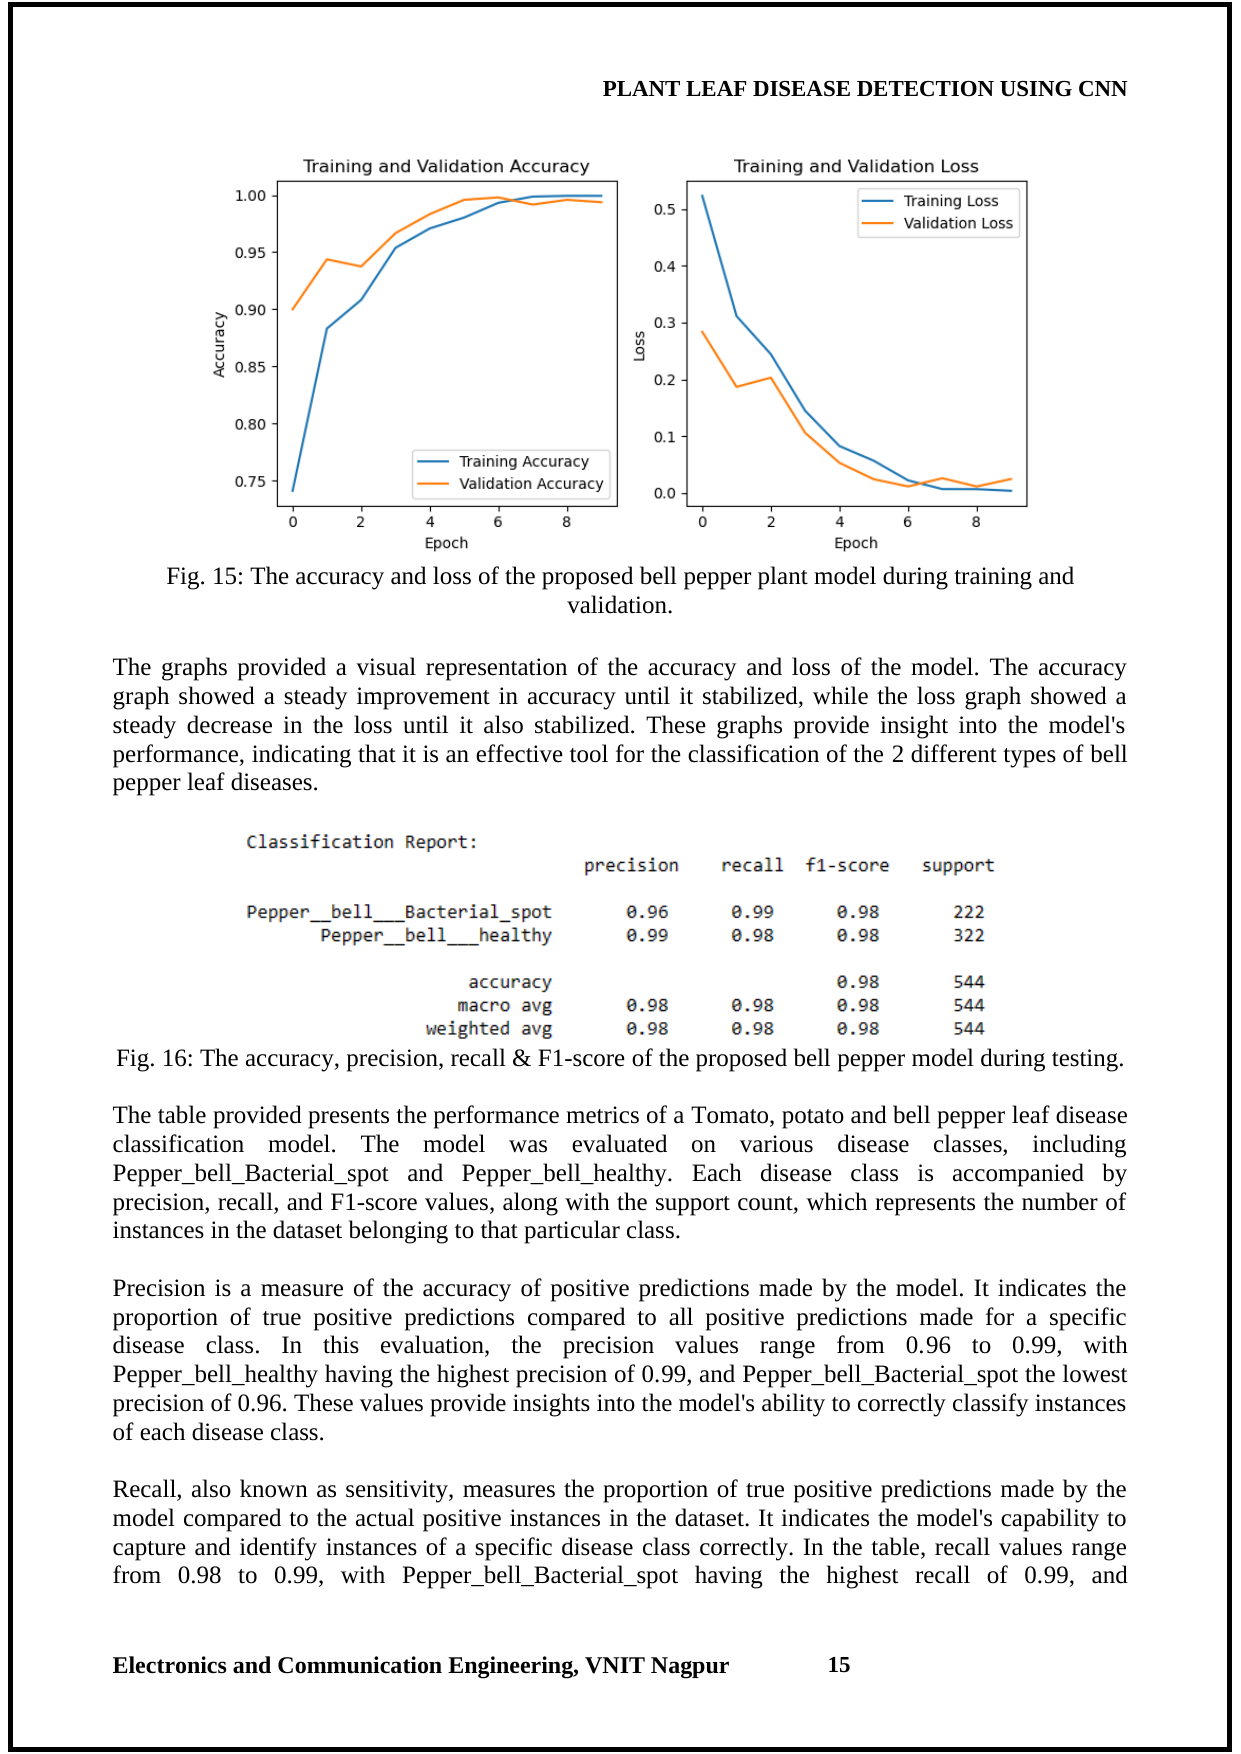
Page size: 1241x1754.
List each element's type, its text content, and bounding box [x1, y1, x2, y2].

text The graphs provided a visual representation of the accuracy and loss of the model. The accuracy graph showed a steady improvement in accuracy until it stabilized, while the loss graph showed a steady decrease in the loss until it also stabilized. These graphs provide insight into the model's performance, indicating that it is an effective tool for the classification of the 2 different types of bell pepper leaf diseases. [112, 652, 1128, 796]
text Precision is a measure of the accuracy of positive predictions made by the model. It indicates the proportion of true positive predictions compared to all positive predictions made for a specific disease class. In this evaluation, the precision values range from 0.96 to 0.99, with Pepper_bell_healthy having the highest precision of 0.99, and Pepper_bell_Bacterial_spot the lowest precision of 0.96. These values provide insights into the model's ability to correctly classify instances of each disease class. [112, 1273, 1128, 1446]
text Fig. 16: The accuracy, precision, recall & F1-score of the proposed bell pepper model during testing. [112, 1043, 1128, 1072]
text The table provided presents the performance metrics of a Tomato, potato and bell pepper leaf disease classification model. The model was evaluated on various disease classes, including Pepper_bell_Bacterial_spot and Pepper_bell_healthy. Each disease class is accompanied by precision, recall, and F1-score values, along with the support count, which represents the number of instances in the dataset belonging to that particular class. [112, 1101, 1128, 1244]
text Fig. 15: The accuracy and loss of the proposed bell pepper plant model during training and validation. [112, 561, 1128, 619]
picture [203, 150, 1037, 562]
picture [242, 829, 998, 1043]
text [112, 1474, 1128, 1589]
